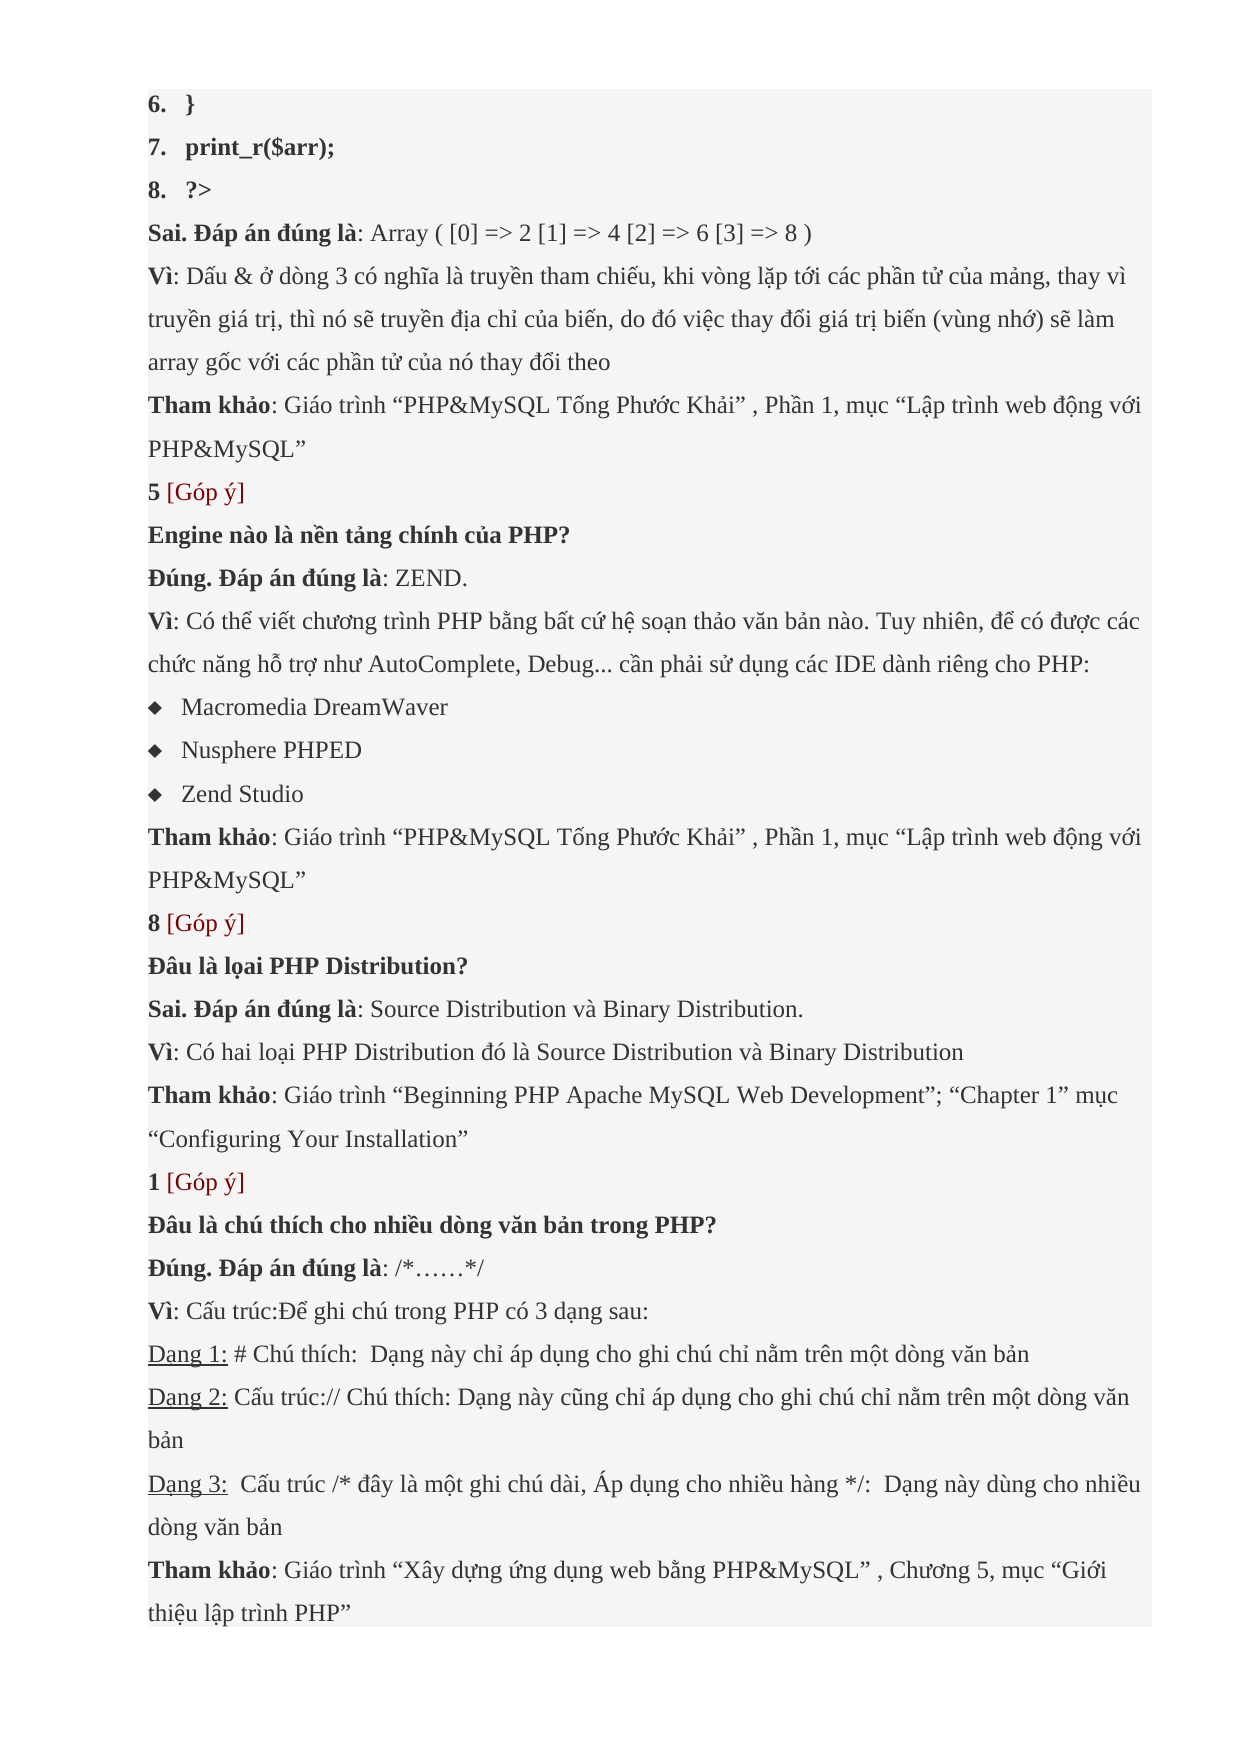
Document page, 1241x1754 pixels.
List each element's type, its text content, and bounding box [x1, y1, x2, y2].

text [148, 1555, 1152, 1627]
text 5 [Góp ý] [148, 477, 1152, 506]
text Sai. Đáp án đúng là: Source Distribution và Binary Distribution. [148, 994, 1152, 1023]
text Đâu là lọai PHP Distribution? [148, 951, 1152, 980]
text Đúng. Đáp án đúng là: /*……*/ [148, 1253, 1152, 1282]
text Vì: Có thể viết chương trình PHP bằng bất cứ hệ soạn thảo văn bản nào. Tuy nhiên, để có được các chức năng hỗ trợ như AutoComplete, Debug... cần phải sử dụng các IDE dành riêng cho PHP: [148, 606, 1152, 678]
text Dạng 2: Cấu trúc:// Chú thích: Dạng này cũng chỉ áp dụng cho ghi chú chỉ nằm trên một dòng văn bản [148, 1382, 1152, 1454]
text 1 [Góp ý] [148, 1167, 1152, 1196]
text 8. ?> [148, 175, 1152, 204]
text Sai. Đáp án đúng là: Array ( [0] => 2 [1] => 4 [2] => 6 [3] => 8 ) [148, 218, 1152, 247]
text Dạng 3: Cấu trúc /* đây là một ghi chú dài, Áp dụng cho nhiều hàng */: Dạng này dùng cho nhiều dòng văn bản [148, 1469, 1152, 1541]
text Nusphere PHPED [148, 736, 1152, 764]
text Vì: Dấu & ở dòng 3 có nghĩa là truyền tham chiếu, khi vòng lặp tới các phần tử của mảng, thay vì truyền giá trị, thì nó sẽ truyền địa chỉ của biến, do đó việc thay đổi giá trị biến (vùng nhớ) sẽ làm array gốc với các phần tử của nó thay đổi theo [148, 261, 1152, 376]
text Vì: Cấu trúc:Để ghi chú trong PHP có 3 dạng sau: [148, 1296, 1152, 1325]
text 8 [Góp ý] [148, 908, 1152, 937]
text Macromedia DreamWaver [148, 692, 1152, 721]
text Đúng. Đáp án đúng là: ZEND. [148, 563, 1152, 592]
text Tham khảo: Giáo trình “PHP&MySQL Tống Phước Khải” , Phần 1, mục “Lập trình web động với PHP&MySQL” [148, 822, 1152, 894]
text Zend Studio [148, 779, 1152, 807]
text Dạng 1: # Chú thích: Dạng này chỉ áp dụng cho ghi chú chỉ nằm trên một dòng văn bản [148, 1339, 1152, 1368]
text Tham khảo: Giáo trình “PHP&MySQL Tống Phước Khải” , Phần 1, mục “Lập trình web động với PHP&MySQL” [148, 391, 1152, 462]
text Engine nào là nền tảng chính của PHP? [148, 520, 1152, 549]
text Tham khảo: Giáo trình “Beginning PHP Apache MySQL Web Development”; “Chapter 1” mục “Configuring Your Installation” [148, 1081, 1152, 1152]
text 6. } [148, 89, 1152, 117]
text Vì: Có hai loại PHP Distribution đó là Source Distribution và Binary Distribution [148, 1037, 1152, 1066]
text 7. print_r($arr); [148, 132, 1152, 161]
text Đâu là chú thích cho nhiều dòng văn bản trong PHP? [148, 1210, 1152, 1239]
